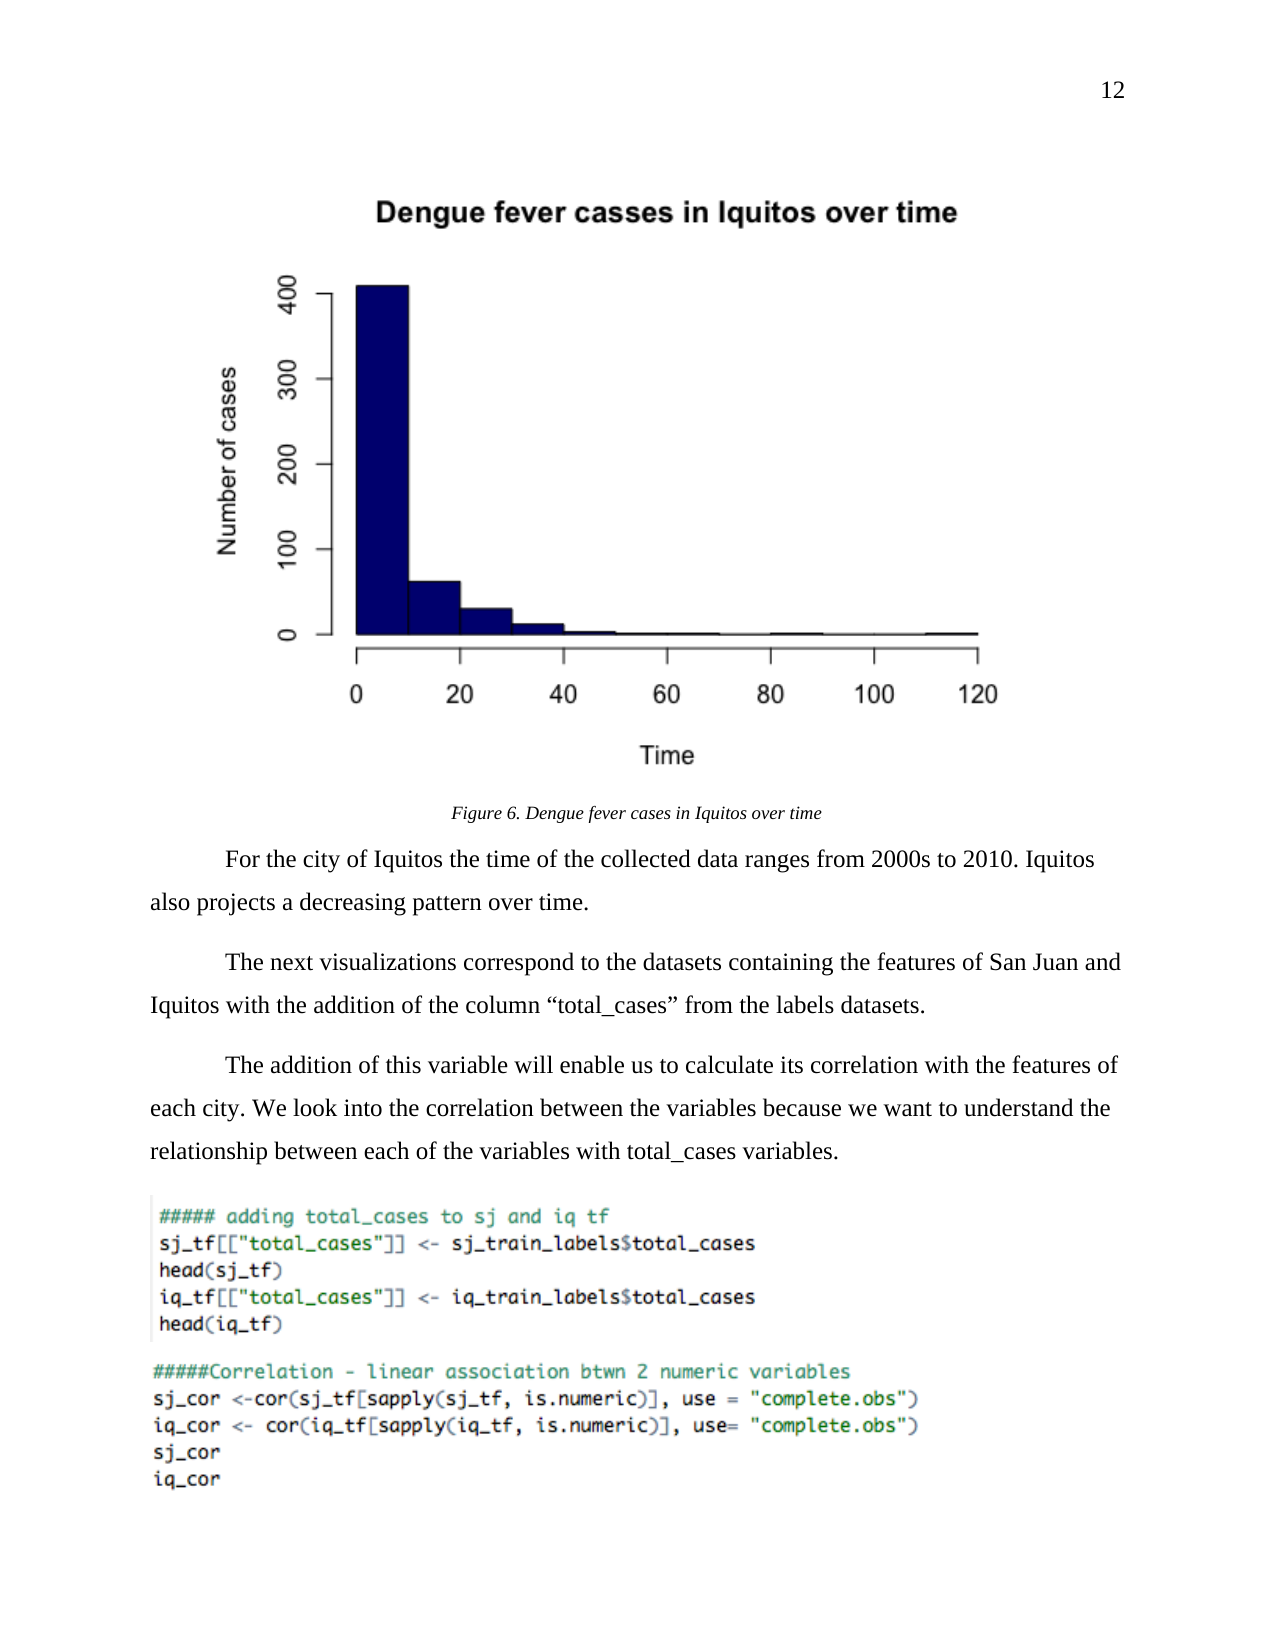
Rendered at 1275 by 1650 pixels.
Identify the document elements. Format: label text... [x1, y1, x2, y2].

text For the city of Iquitos the time of the collected data ranges from 2000s to 2010. Iquitos also projects a decreasing pattern over time. [150, 844, 1125, 916]
picture [150, 1355, 939, 1497]
text Figure 6. Dengue fever cases in Iquitos over time [150, 802, 1125, 823]
picture [209, 150, 1066, 802]
picture [150, 1195, 791, 1342]
text The next visualizations correspond to the datasets containing the features of San Juan and Iquitos with the addition of the column “total_cases” from the labels datasets. [150, 947, 1125, 1019]
text The addition of this variable will enable us to calculate its correlation with the features of each city. We look into the correlation between the variables because we want to understand the relationship between each of the variables with total_cases variables. [150, 1050, 1125, 1165]
